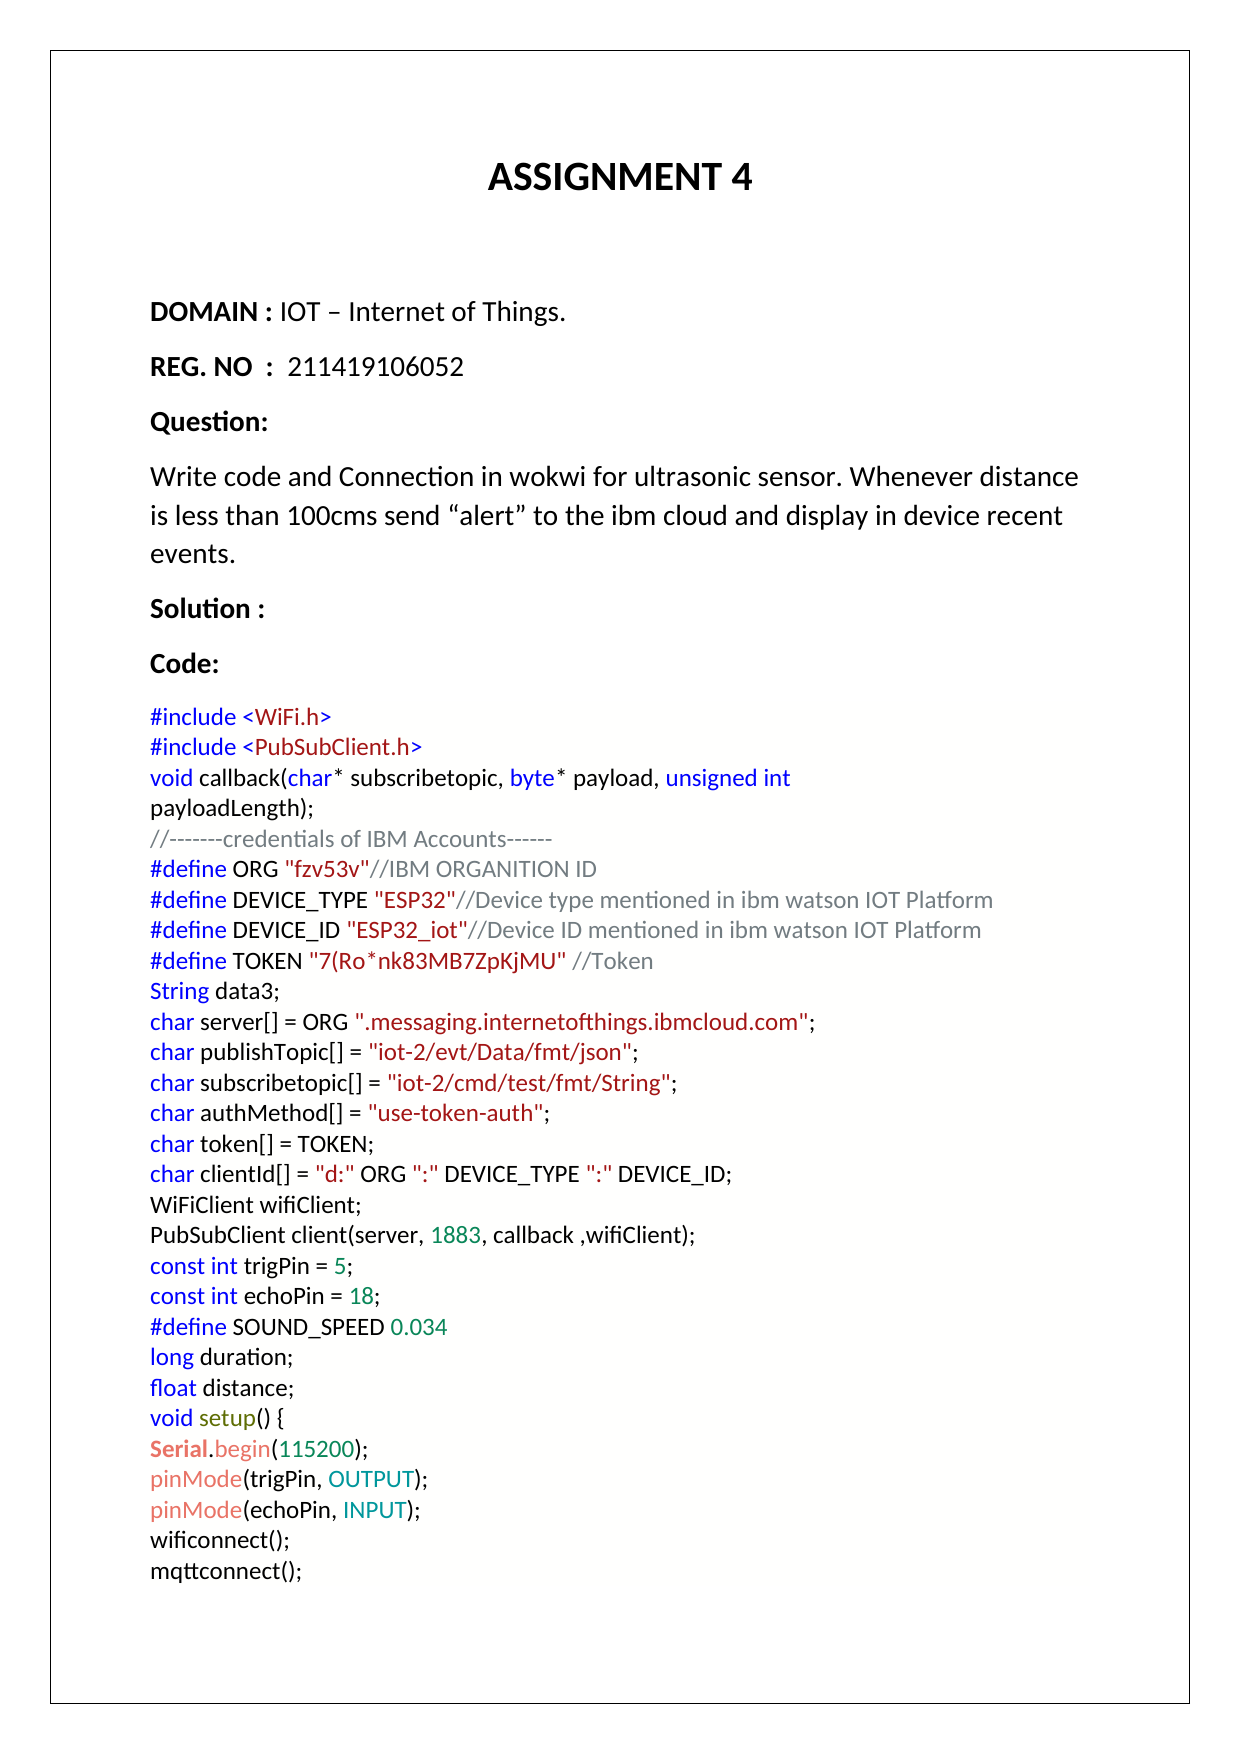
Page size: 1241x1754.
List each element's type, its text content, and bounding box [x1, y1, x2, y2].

text Write code and Connection in wokwi for ultrasonic sensor. Whenever distance is less than 100cms send “alert” to the ibm cloud and display in device recent events. [150, 458, 1090, 571]
text WiFiClient wifiClient; [150, 1189, 1090, 1219]
text char token[] = TOKEN; [150, 1128, 1090, 1158]
text String data3; [150, 975, 1090, 1006]
text #include <WiFi.h> [150, 701, 1090, 731]
text #define SOUND_SPEED 0.034 [150, 1311, 1090, 1342]
text char server[] = ORG ".messaging.internetofthings.ibmcloud.com"; [150, 1006, 1090, 1036]
text void setup() { [150, 1403, 1090, 1433]
text Code: [150, 646, 1090, 681]
text const int echoPin = 18; [150, 1281, 1090, 1311]
text char publishTopic[] = "iot-2/evt/Data/fmt/json"; [150, 1036, 1090, 1067]
text pinMode(echoPin, INPUT); [150, 1494, 1090, 1525]
text Question: [150, 403, 1090, 439]
text long duration; [150, 1342, 1090, 1372]
text #include <PubSubClient.h> [150, 731, 1090, 762]
text void callback(char* subscribetopic, byte* payload, unsigned int [150, 762, 1090, 792]
text mqttconnect(); [150, 1555, 1090, 1586]
text float distance; [150, 1372, 1090, 1403]
text #define ORG "fzv53v"//IBM ORGANITION ID [150, 853, 1090, 884]
text pinMode(trigPin, OUTPUT); [150, 1464, 1090, 1494]
text char clientId[] = "d:" ORG ":" DEVICE_TYPE ":" DEVICE_ID; [150, 1158, 1090, 1189]
text wificonnect(); [150, 1525, 1090, 1555]
text #define DEVICE_TYPE "ESP32"//Device type mentioned in ibm watson IOT Platform [150, 884, 1090, 914]
text DOMAIN : IOT – Internet of Things. [150, 293, 1090, 329]
text PubSubClient client(server, 1883, callback ,wifiClient); [150, 1219, 1090, 1250]
text const int trigPin = 5; [150, 1250, 1090, 1281]
text char authMethod[] = "use-token-auth"; [150, 1097, 1090, 1128]
text char subscribetopic[] = "iot-2/cmd/test/fmt/String"; [150, 1067, 1090, 1097]
text ASSIGNMENT 4 [150, 150, 1090, 201]
text Solution : [150, 590, 1090, 626]
text Serial.begin(115200); [150, 1433, 1090, 1464]
text payloadLength); [150, 792, 1090, 823]
text #define TOKEN "7(Ro*nk83MB7ZpKjMU" //Token [150, 945, 1090, 975]
text #define DEVICE_ID "ESP32_iot"//Device ID mentioned in ibm watson IOT Platform [150, 914, 1090, 945]
text //-------credentials of IBM Accounts------ [150, 823, 1090, 853]
text REG. NO : 211419106052 [150, 348, 1090, 384]
